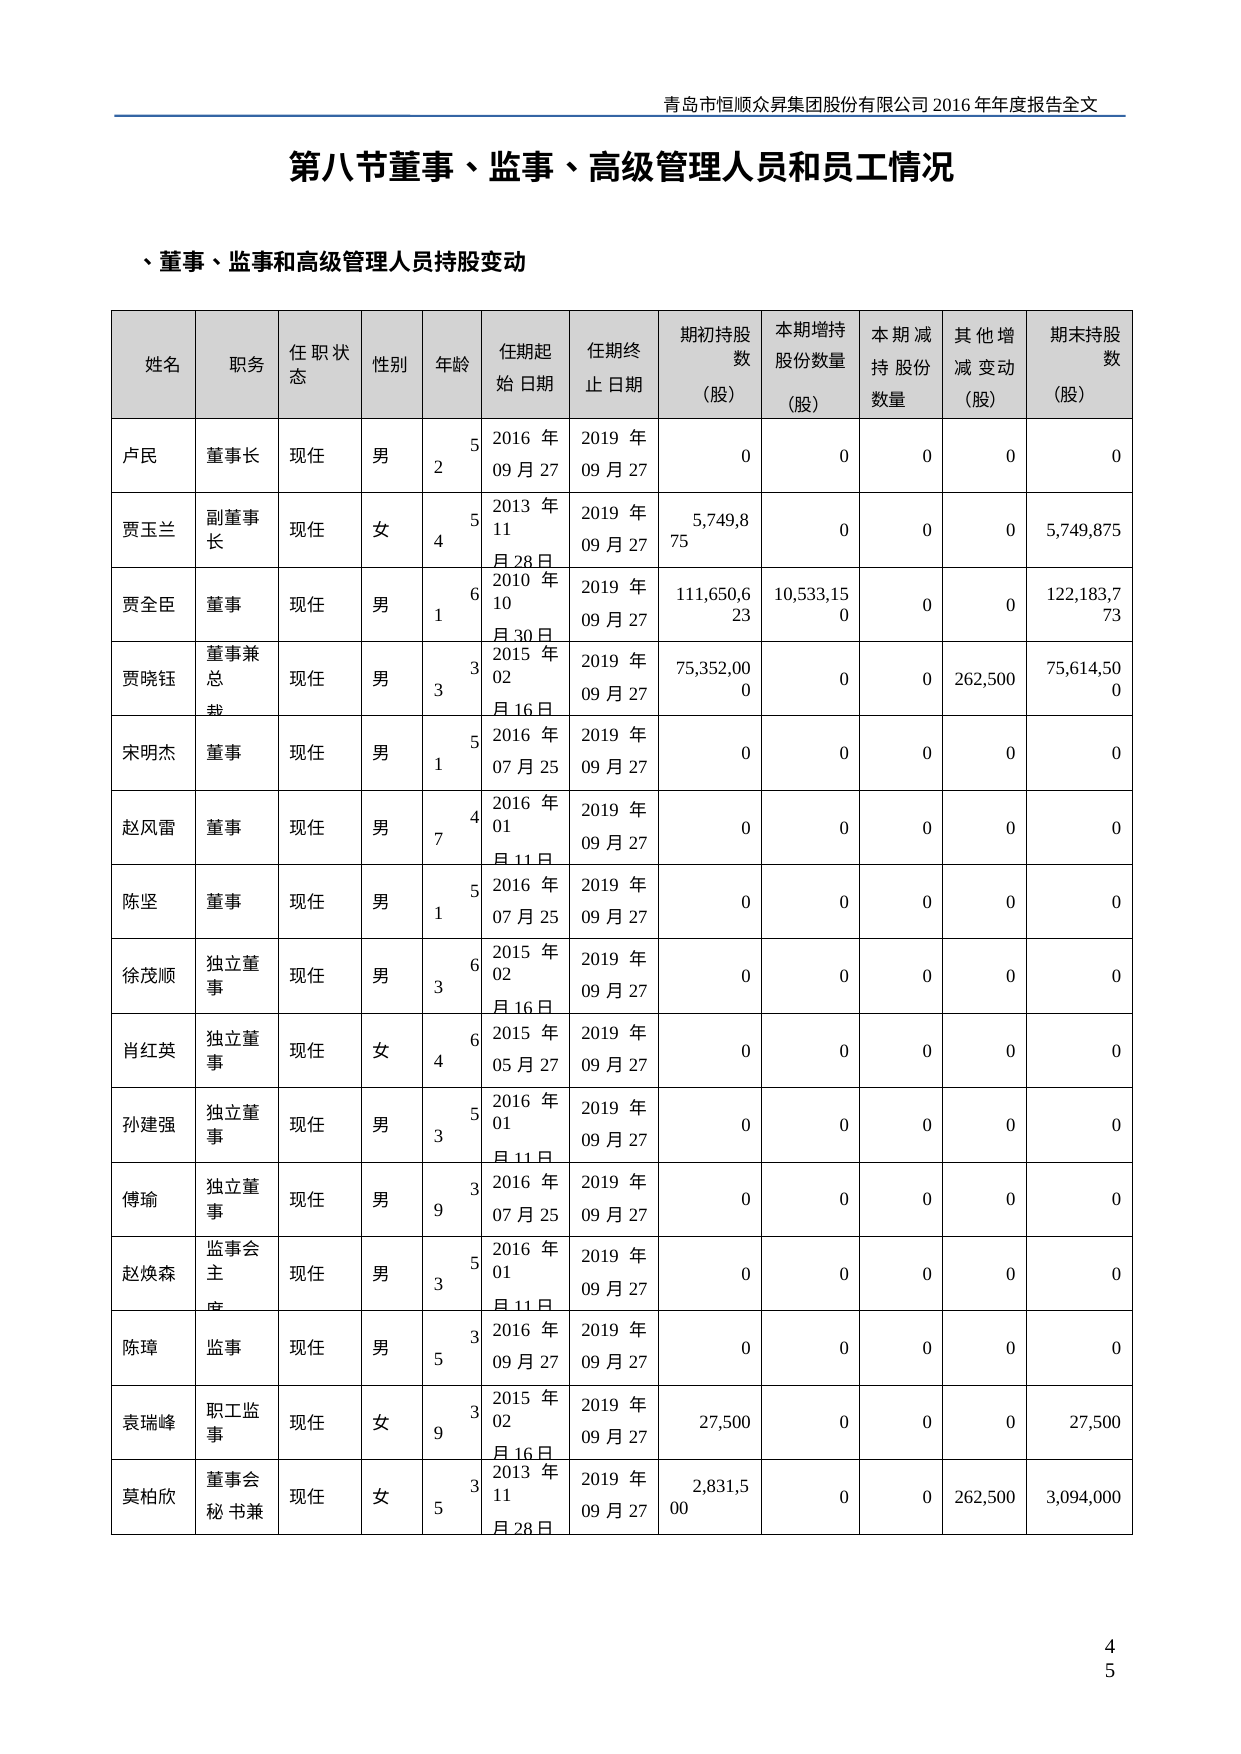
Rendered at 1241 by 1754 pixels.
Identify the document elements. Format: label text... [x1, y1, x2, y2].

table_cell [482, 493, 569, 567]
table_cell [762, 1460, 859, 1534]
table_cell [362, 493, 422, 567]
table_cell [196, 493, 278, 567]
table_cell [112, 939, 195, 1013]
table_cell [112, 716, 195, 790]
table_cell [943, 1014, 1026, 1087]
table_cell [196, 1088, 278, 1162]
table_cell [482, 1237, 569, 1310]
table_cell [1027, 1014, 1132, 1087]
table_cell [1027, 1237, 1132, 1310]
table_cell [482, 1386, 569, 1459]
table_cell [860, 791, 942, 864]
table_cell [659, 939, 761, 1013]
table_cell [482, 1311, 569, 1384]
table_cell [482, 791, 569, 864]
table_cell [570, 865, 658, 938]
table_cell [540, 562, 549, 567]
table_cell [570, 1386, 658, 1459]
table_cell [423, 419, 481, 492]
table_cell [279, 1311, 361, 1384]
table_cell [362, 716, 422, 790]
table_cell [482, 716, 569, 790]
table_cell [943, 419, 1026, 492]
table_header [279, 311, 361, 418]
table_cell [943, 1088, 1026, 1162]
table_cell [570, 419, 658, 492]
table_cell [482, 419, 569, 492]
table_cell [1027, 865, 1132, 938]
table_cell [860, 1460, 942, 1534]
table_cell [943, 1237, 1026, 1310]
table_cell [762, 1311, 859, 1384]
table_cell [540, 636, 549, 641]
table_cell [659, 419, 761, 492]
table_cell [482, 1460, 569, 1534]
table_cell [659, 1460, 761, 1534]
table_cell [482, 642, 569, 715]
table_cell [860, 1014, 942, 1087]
text 第八节董事、监事、高级管理人员和员工情况 [111, 144, 1132, 189]
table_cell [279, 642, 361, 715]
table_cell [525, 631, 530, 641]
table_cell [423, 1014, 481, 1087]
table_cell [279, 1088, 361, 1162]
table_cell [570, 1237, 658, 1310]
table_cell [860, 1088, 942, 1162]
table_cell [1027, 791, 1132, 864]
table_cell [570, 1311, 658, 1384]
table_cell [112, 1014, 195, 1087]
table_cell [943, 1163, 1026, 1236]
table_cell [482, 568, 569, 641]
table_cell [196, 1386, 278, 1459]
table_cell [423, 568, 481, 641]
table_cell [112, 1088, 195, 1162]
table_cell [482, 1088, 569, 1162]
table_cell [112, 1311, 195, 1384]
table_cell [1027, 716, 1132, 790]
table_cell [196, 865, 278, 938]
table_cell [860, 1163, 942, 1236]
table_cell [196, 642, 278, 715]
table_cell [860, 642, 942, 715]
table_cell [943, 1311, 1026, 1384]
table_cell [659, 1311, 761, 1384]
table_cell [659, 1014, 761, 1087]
text 、董事、监事和高级管理人员持股变动 [111, 246, 1132, 277]
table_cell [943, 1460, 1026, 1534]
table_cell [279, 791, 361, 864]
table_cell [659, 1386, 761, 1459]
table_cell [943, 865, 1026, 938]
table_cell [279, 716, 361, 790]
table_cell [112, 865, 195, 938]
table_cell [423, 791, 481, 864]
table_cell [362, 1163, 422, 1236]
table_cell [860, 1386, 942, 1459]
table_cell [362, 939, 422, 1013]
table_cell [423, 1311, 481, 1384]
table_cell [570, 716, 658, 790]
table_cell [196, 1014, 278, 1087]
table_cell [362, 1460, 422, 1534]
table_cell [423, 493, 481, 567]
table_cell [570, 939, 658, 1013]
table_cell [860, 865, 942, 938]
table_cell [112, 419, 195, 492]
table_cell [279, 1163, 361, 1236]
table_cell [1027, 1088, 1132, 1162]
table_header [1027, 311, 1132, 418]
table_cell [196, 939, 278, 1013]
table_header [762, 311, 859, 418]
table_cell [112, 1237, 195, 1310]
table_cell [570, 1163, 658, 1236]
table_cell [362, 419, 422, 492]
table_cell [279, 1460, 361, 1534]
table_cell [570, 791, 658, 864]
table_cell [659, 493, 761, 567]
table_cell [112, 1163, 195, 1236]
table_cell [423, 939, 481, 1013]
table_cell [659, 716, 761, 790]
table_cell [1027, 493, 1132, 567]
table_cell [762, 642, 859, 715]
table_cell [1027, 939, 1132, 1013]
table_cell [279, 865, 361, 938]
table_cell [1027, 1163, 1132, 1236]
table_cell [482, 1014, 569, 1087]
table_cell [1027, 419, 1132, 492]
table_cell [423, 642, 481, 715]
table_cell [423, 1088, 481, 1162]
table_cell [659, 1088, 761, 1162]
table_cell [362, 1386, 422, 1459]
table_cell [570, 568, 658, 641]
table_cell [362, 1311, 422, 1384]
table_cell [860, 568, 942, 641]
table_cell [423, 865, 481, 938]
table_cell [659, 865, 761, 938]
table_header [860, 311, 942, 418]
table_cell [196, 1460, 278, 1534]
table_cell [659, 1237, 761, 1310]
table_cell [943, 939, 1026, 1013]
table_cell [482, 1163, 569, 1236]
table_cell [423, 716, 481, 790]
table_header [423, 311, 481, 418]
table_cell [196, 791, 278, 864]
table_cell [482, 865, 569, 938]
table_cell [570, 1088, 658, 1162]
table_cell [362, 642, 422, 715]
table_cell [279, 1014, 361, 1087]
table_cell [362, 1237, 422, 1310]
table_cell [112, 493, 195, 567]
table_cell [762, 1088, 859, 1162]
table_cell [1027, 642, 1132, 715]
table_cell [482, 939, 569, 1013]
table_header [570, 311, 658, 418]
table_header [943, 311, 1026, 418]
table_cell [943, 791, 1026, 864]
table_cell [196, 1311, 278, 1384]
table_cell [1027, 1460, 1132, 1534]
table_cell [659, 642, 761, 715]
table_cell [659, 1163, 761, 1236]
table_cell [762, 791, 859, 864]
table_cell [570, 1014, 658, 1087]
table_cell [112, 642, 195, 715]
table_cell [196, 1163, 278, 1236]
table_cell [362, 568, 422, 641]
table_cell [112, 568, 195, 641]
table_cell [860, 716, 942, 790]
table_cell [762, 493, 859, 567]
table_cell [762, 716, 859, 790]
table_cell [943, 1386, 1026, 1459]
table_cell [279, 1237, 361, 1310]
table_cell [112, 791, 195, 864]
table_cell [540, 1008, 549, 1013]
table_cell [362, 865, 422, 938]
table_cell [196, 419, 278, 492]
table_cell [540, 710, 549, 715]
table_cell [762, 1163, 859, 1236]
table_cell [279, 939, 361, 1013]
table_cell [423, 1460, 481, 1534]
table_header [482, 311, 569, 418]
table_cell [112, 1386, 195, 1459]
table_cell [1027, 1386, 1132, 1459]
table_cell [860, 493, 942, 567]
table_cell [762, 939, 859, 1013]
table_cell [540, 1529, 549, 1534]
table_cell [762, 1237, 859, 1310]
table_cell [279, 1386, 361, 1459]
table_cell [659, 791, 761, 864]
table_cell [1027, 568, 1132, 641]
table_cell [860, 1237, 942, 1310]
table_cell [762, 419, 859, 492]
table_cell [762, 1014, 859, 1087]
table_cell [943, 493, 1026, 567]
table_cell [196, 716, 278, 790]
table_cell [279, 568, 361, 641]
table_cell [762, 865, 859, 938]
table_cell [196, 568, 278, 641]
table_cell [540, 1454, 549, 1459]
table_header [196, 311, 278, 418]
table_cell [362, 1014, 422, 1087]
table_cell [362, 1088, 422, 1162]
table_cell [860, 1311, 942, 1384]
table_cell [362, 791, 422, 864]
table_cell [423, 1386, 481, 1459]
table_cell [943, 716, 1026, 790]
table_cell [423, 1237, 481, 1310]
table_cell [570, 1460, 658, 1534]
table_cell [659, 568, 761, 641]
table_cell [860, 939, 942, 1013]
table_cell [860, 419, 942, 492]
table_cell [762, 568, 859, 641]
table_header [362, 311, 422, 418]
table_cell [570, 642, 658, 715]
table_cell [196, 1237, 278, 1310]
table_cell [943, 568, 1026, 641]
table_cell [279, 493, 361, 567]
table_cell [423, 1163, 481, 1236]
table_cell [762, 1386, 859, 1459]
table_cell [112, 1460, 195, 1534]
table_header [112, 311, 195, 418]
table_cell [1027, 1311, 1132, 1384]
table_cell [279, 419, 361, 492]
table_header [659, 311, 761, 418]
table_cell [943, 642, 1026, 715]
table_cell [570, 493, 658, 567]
